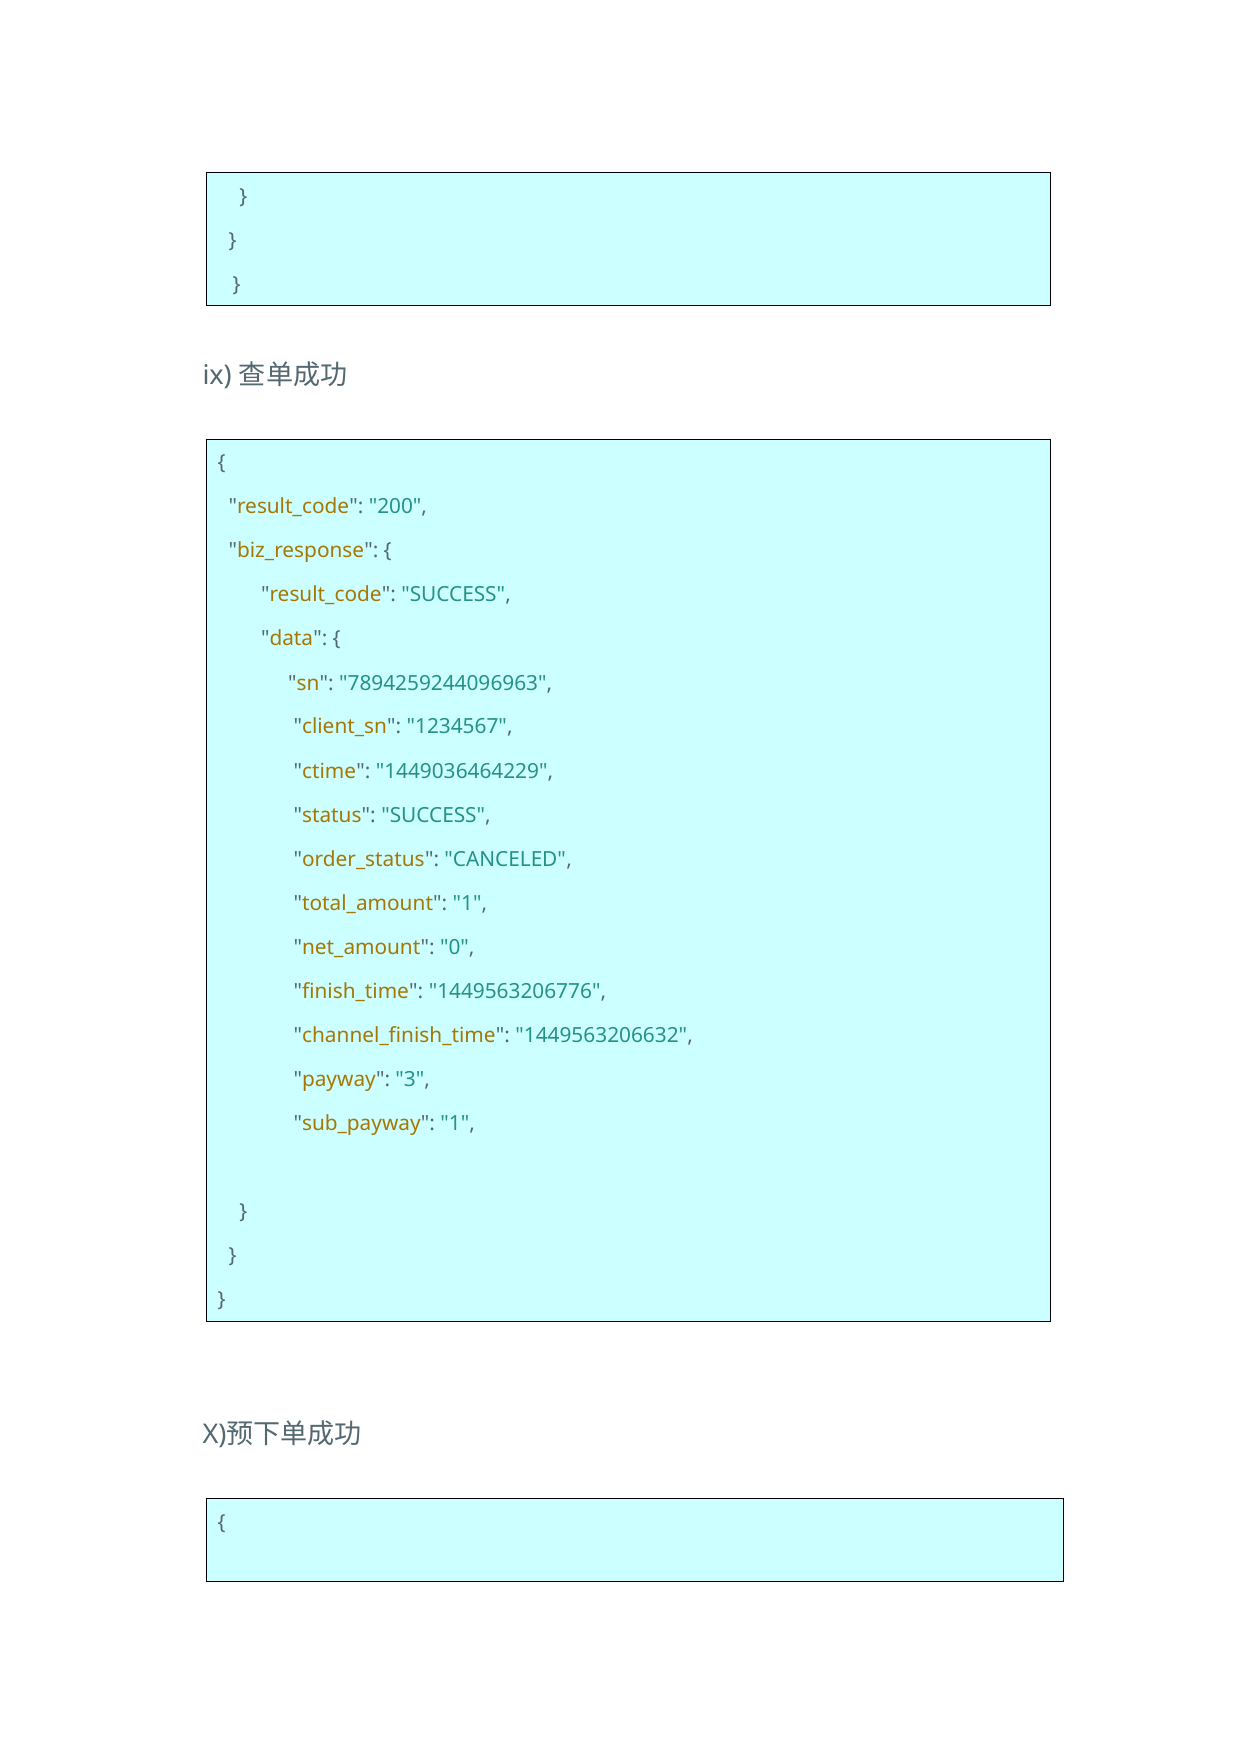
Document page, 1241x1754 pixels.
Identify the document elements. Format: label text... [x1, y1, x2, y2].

text ix) 查单成功 [187, 350, 1053, 394]
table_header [207, 1499, 1063, 1581]
table_header { "result_code": "200", "biz_response": { "result_code": "SUCCESS", "data": { "sn": "7894259244096963", "client_sn": "1234567", "ctime": "1449036464229", "status": "SUCCESS", "order_status": "CANCELED", "total_amount": "1", "net_amount": "0", "finish_time": "1449563206776", "channel_finish_time": "1449563206632", "payway": "3", "sub_payway": "1", } } } [207, 440, 1050, 1321]
text X)预下单成功 [187, 1410, 1053, 1454]
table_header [207, 173, 1050, 305]
